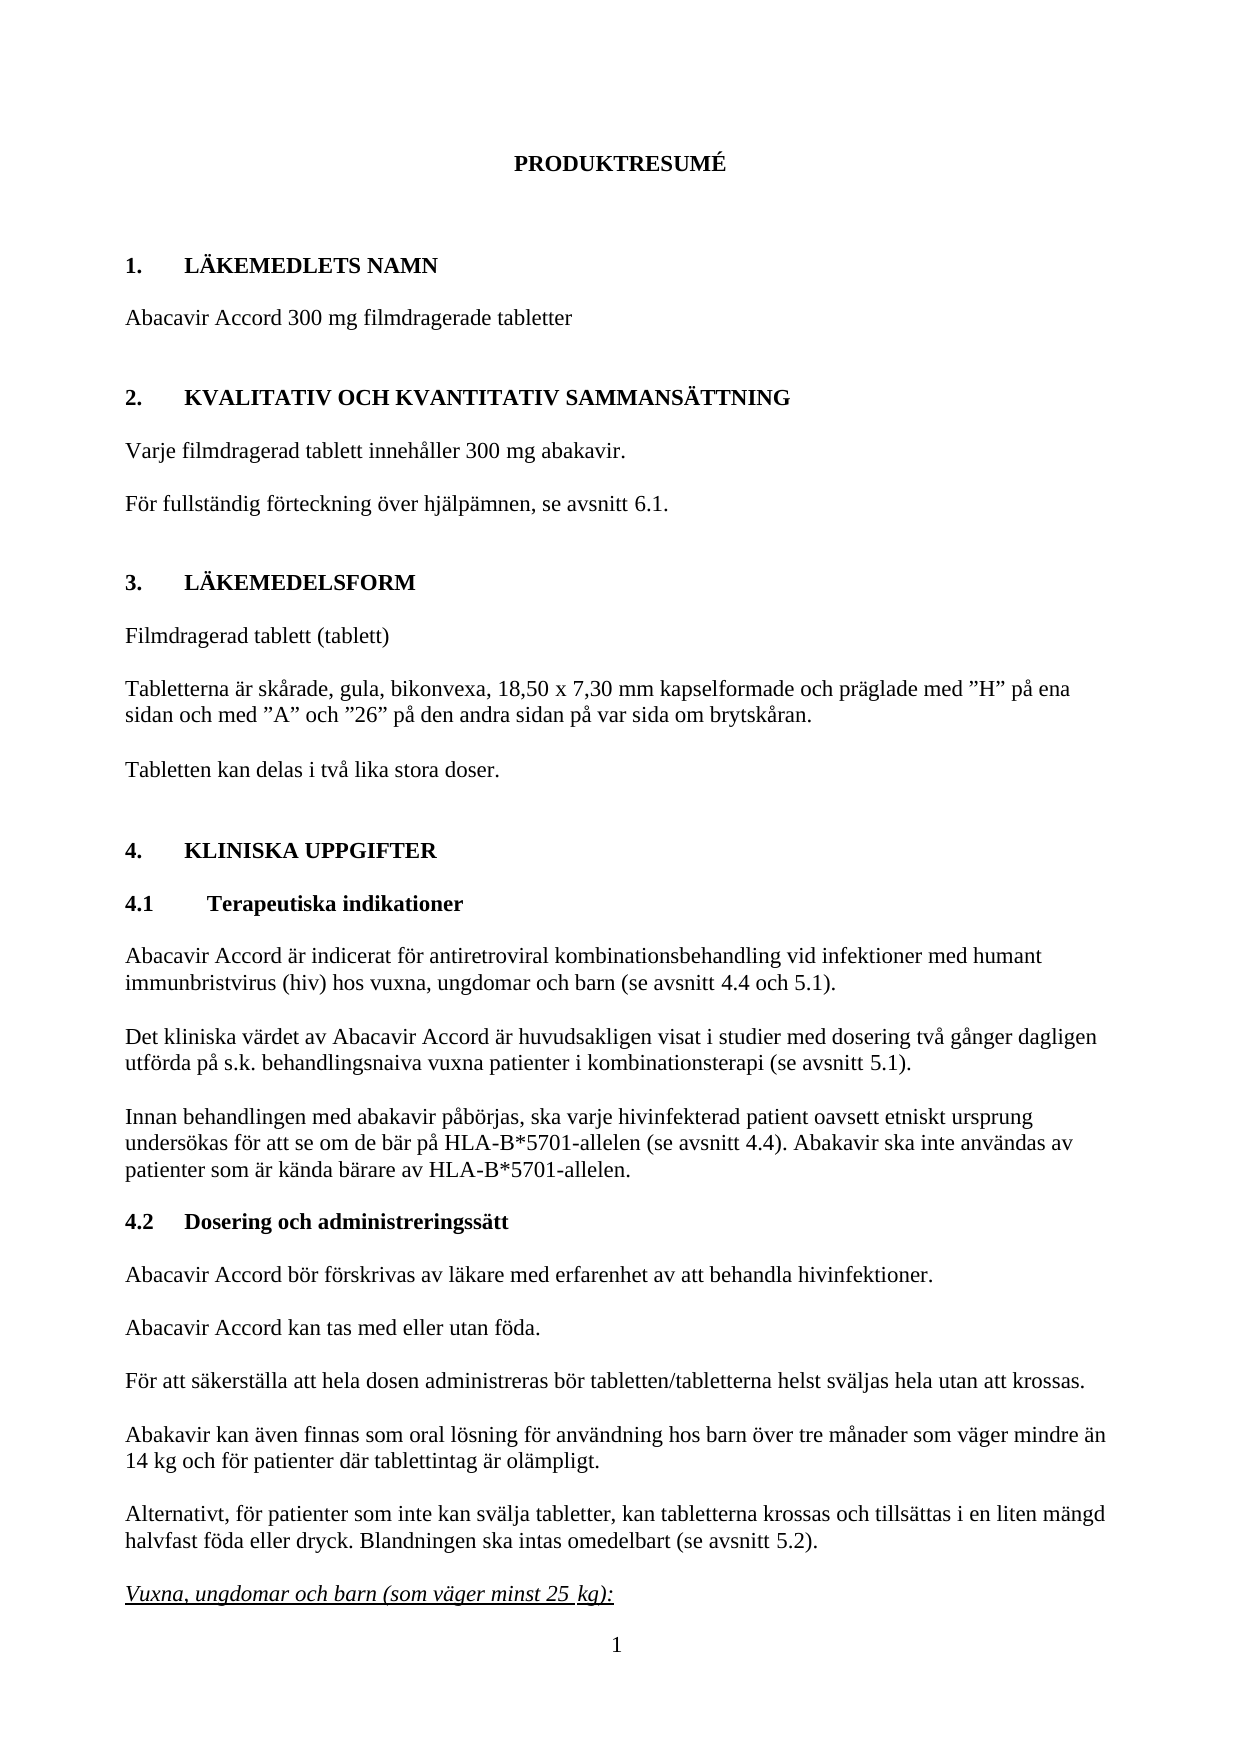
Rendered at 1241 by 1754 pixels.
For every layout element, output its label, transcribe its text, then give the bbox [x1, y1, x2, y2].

text Tabletten kan delas i två lika stora doser. [125, 756, 1115, 782]
list Terapeutiska indikationer [125, 890, 1115, 916]
text För att säkerställa att hela dosen administreras bör tabletten/tabletterna helst sväljas hela utan att krossas. [125, 1367, 1115, 1393]
text Filmdragerad tablett (tablett) [125, 622, 1115, 648]
text Alternativt, för patienter som inte kan svälja tabletter, kan tabletterna krossas och tillsättas i en liten mängd halvfast föda eller dryck. Blandningen ska intas omedelbart (se avsnitt 5.2). [125, 1500, 1115, 1553]
text Tabletterna är skårade, gula, bikonvexa, 18,50 x 7,30 mm kapselformade och präglade med ”H” på ena sidan och med ”A” och ”26” på den andra sidan på var sida om brytskåran. [125, 675, 1115, 727]
list LÄKEMEDLETS NAMN [125, 252, 1115, 278]
text Varje filmdragerad tablett innehåller 300 mg abakavir. [125, 437, 1115, 464]
text Innan behandlingen med abakavir påbörjas, ska varje hivinfekterad patient oavsett etniskt ursprung undersökas för att se om de bär på HLA-B*5701-allelen (se avsnitt 4.4). Abakavir ska inte användas av patienter som är kända bärare av HLA-B*5701-allelen. [125, 1103, 1115, 1182]
text Abacavir Accord bör förskrivas av läkare med erfarenhet av att behandla hivinfektioner. [125, 1261, 1115, 1287]
subtitle Dosering och administreringssätt [125, 1208, 1115, 1235]
text Det kliniska värdet av Abacavir Accord är huvudsakligen visat i studier med dosering två gånger dagligen utförda på s.k. behandlingsnaiva vuxna patienter i kombinationsterapi (se avsnitt 5.1). [125, 1023, 1115, 1075]
text Abacavir Accord kan tas med eller utan föda. [125, 1314, 1115, 1340]
text Abacavir Accord är indicerat för antiretroviral kombinationsbehandling vid infektioner med humant immunbristvirus (hiv) hos vuxna, ungdomar och barn (se avsnitt 4.4 och 5.1). [125, 942, 1115, 995]
text För fullständig förteckning över hjälpämnen, se avsnitt 6.1. [125, 490, 1115, 516]
subtitle KLINISKA UPPGIFTER [125, 837, 1115, 863]
subtitle LÄKEMEDELSFORM [125, 569, 1115, 596]
text Abacavir Accord 300 mg filmdragerade tabletter [125, 304, 1115, 331]
list PRODUKTRESUMÉ [125, 150, 1115, 176]
subtitle KVALITATIV OCH KVANTITATIV SAMMANSÄTTNING [125, 384, 1115, 410]
text Vuxna, ungdomar och barn (som väger minst 25 kg): [125, 1581, 1115, 1607]
text Abakavir kan även finnas som oral lösning för användning hos barn över tre månader som väger mindre än 14 kg och för patienter där tablettintag är olämpligt. [125, 1421, 1115, 1474]
